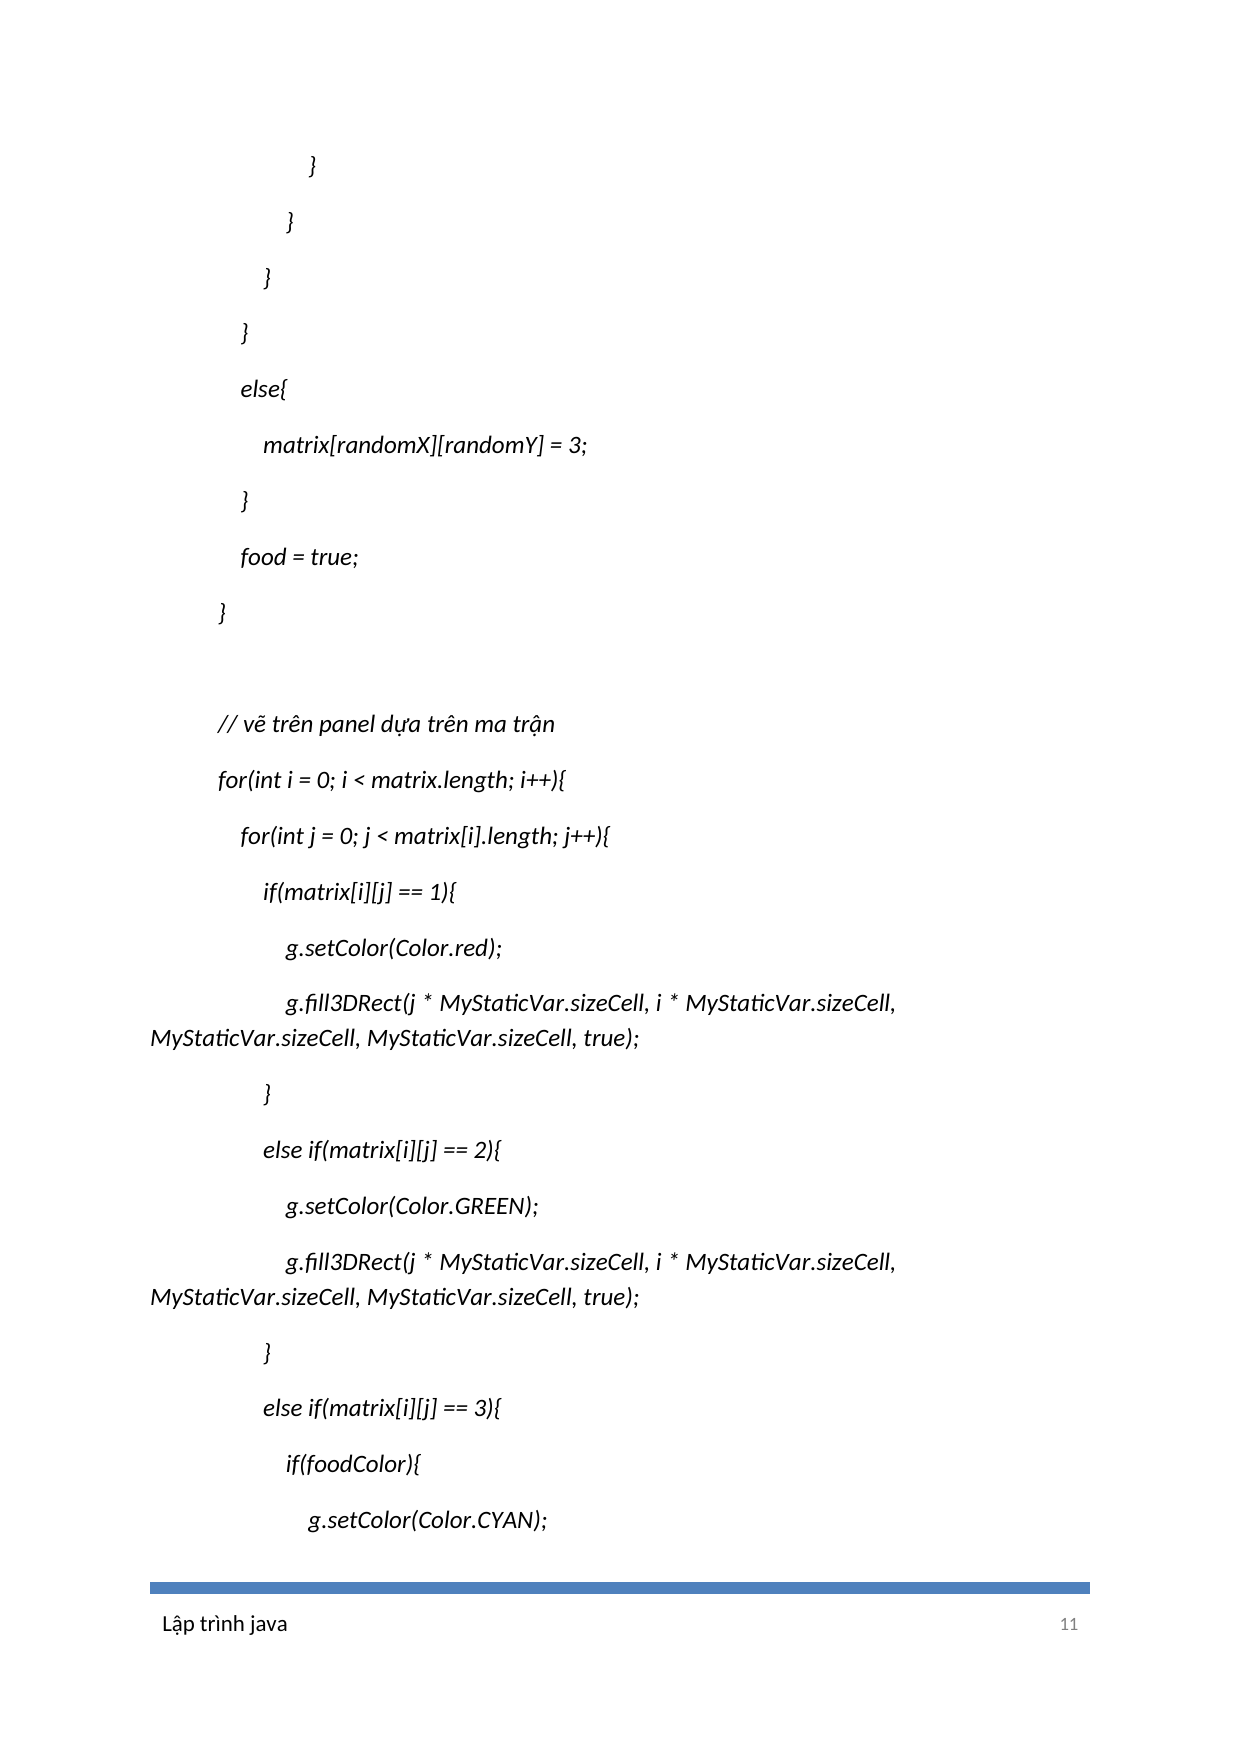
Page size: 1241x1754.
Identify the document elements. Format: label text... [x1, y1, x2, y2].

text if(foodColor){ [150, 1448, 1090, 1479]
text } [150, 1337, 1090, 1367]
text for(int i = 0; i < matrix.length; i++){ [150, 764, 1090, 795]
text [150, 1246, 1090, 1311]
text } [150, 1078, 1090, 1109]
text else if(matrix[i][j] == 2){ [150, 1134, 1090, 1165]
text food = true; [150, 541, 1090, 571]
text else if(matrix[i][j] == 3){ [150, 1392, 1090, 1423]
text for(int j = 0; j < matrix[i].length; j++){ [150, 820, 1090, 851]
text // vẽ trên panel dựa trên ma trận [150, 708, 1090, 739]
text matrix[randomX][randomY] = 3; [150, 429, 1090, 460]
text if(matrix[i][j] == 1){ [150, 876, 1090, 906]
text } [150, 150, 1090, 181]
text } [150, 485, 1090, 516]
text g.setColor(Color.CYAN); [150, 1504, 1090, 1535]
text } [150, 317, 1090, 348]
text } [150, 206, 1090, 236]
text } [150, 597, 1090, 627]
text } [150, 262, 1090, 292]
text else{ [150, 373, 1090, 404]
text g.setColor(Color.GREEN); [150, 1190, 1090, 1221]
text g.setColor(Color.red); [150, 932, 1090, 962]
text g.fill3DRect(j * MyStaticVar.sizeCell, i * MyStaticVar.sizeCell, MyStaticVar.sizeCell, MyStaticVar.sizeCell, true); [150, 987, 1090, 1053]
